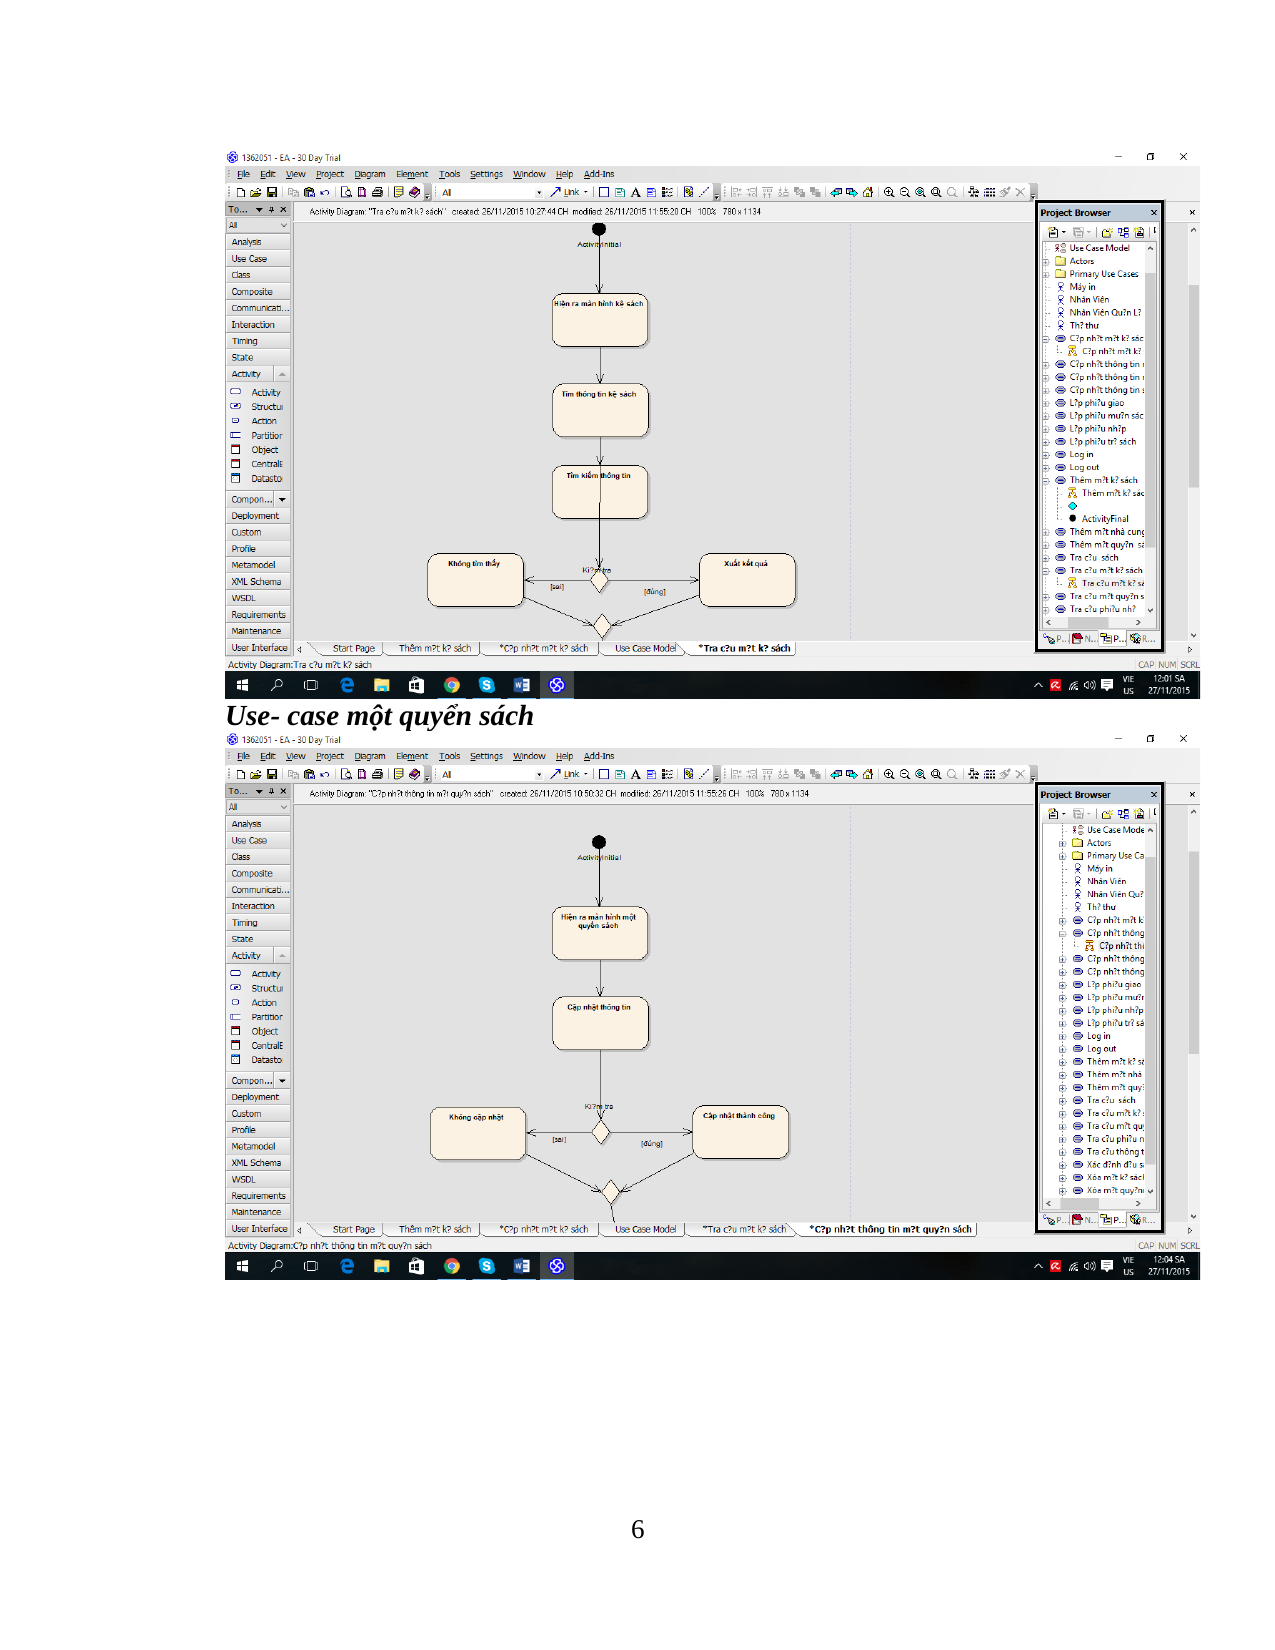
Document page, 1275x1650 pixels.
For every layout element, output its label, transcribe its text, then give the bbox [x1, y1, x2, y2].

picture [225, 731, 1200, 1280]
list Use- case một quyển sách [225, 699, 1125, 731]
picture [225, 150, 1200, 699]
